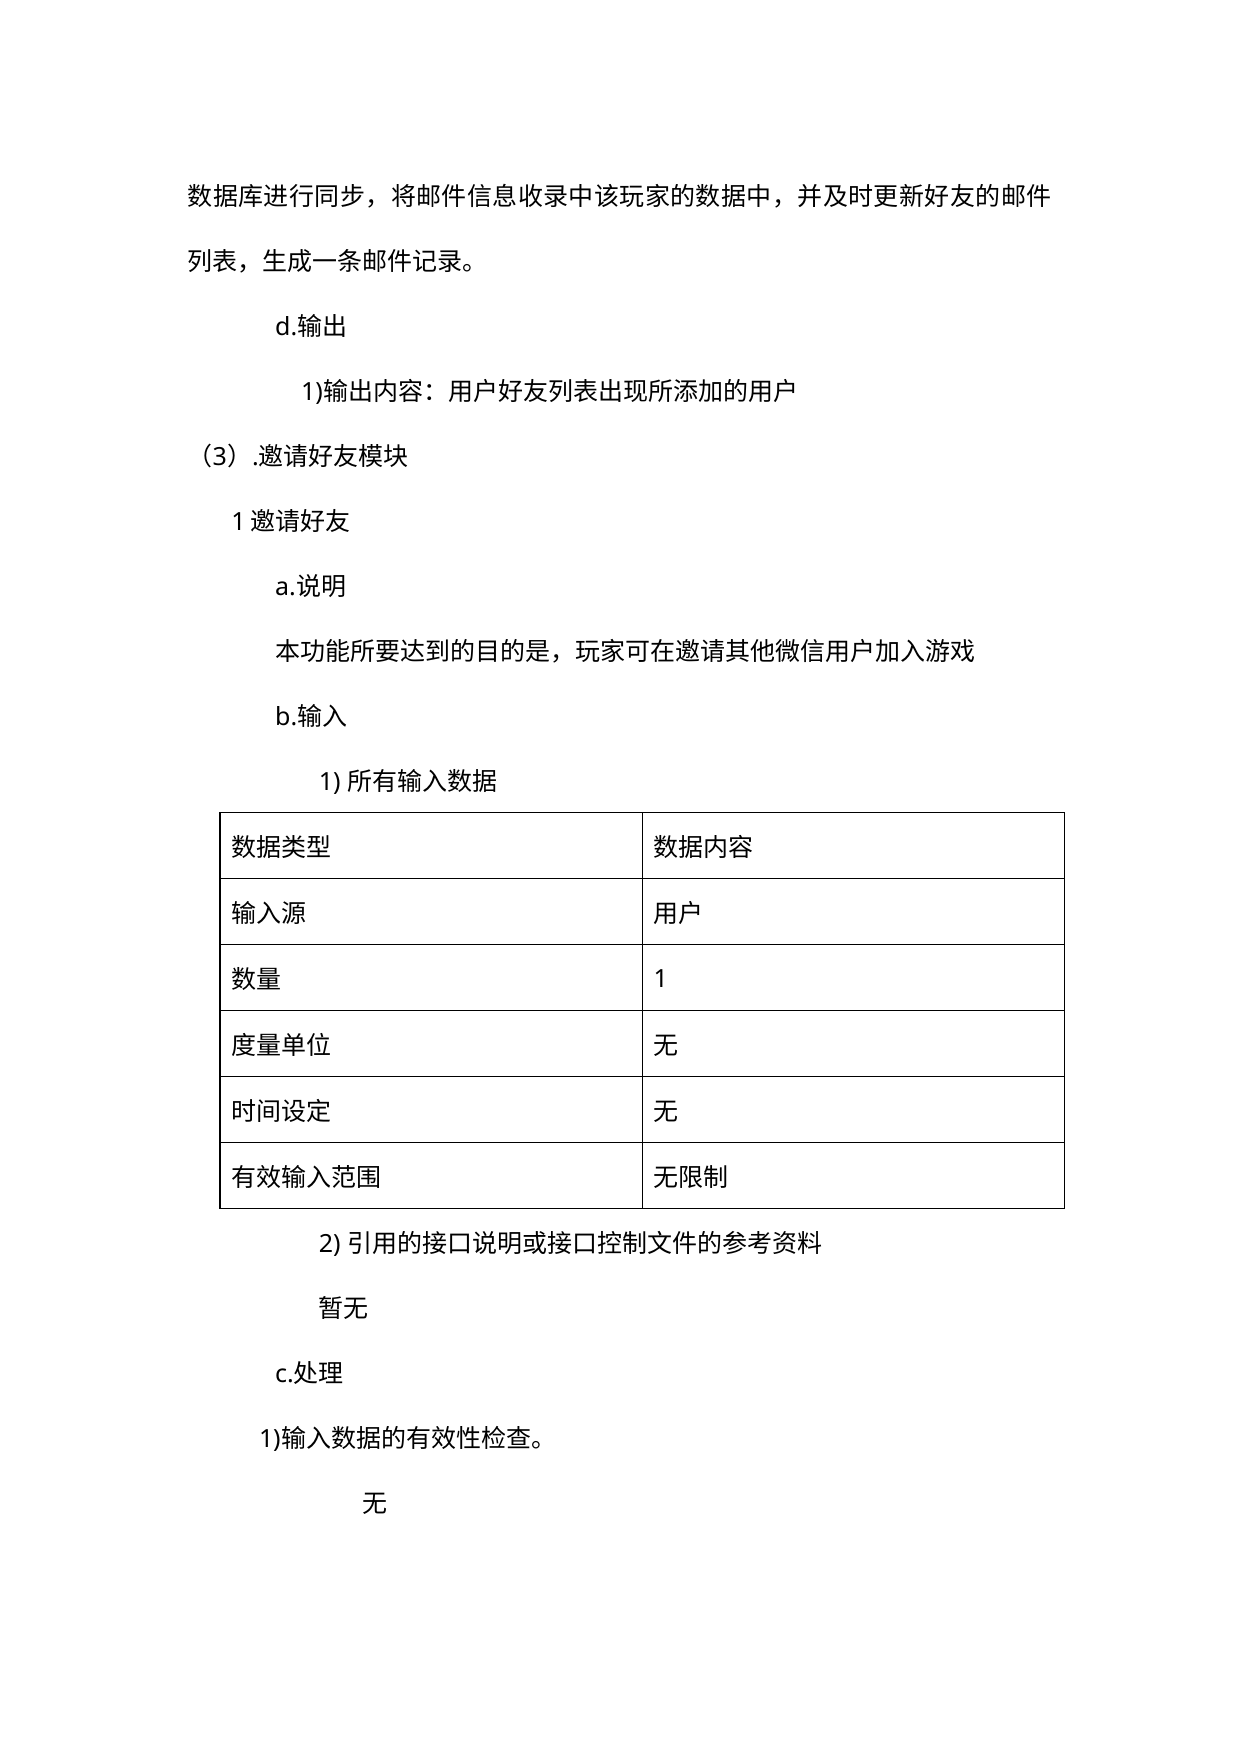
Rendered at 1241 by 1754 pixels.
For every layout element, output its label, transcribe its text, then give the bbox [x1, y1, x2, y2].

text a.说明 [231, 552, 1053, 617]
table_cell 数量 [221, 945, 642, 1010]
text 1)输出内容：用户好友列表出现所添加的用户 [231, 357, 1053, 422]
text 无 [187, 1469, 1053, 1534]
table_cell 1 [643, 945, 1064, 1010]
table_cell 无 [643, 1077, 1064, 1142]
table_header 数据类型 [221, 813, 642, 878]
text 本功能所要达到的目的是，玩家可在邀请其他微信用户加入游戏 [231, 617, 1053, 682]
table_cell 无限制 [643, 1143, 1064, 1208]
text 好友赠送爱心后，系统会自动生成一条邮件信息记录，并立刻与数据库进行同步，将邮件信息收录中该玩家的数据中，并及时更新好友的邮件列表，生成一条邮件记录。 [187, 162, 1053, 292]
text 暂无 [187, 1274, 1053, 1339]
text 1)输入数据的有效性检查。 [187, 1404, 1053, 1469]
table_cell 用户 [643, 879, 1064, 944]
text d.输出 [231, 292, 1053, 357]
table_header 数据内容 [643, 813, 1064, 878]
text b.输入 [231, 682, 1053, 747]
text 2) 引用的接口说明或接口控制文件的参考资料 [187, 1209, 1053, 1274]
table_cell 有效输入范围 [221, 1143, 642, 1208]
text （3）.邀请好友模块 [187, 422, 1053, 487]
text 1邀请好友 [187, 487, 1053, 552]
table_cell 度量单位 [221, 1011, 642, 1076]
text 1) 所有输入数据 [275, 747, 1053, 812]
text c.处理 [231, 1339, 1053, 1404]
table_cell 无 [643, 1011, 1064, 1076]
table_cell 输入源 [221, 879, 642, 944]
table_cell 时间设定 [221, 1077, 642, 1142]
